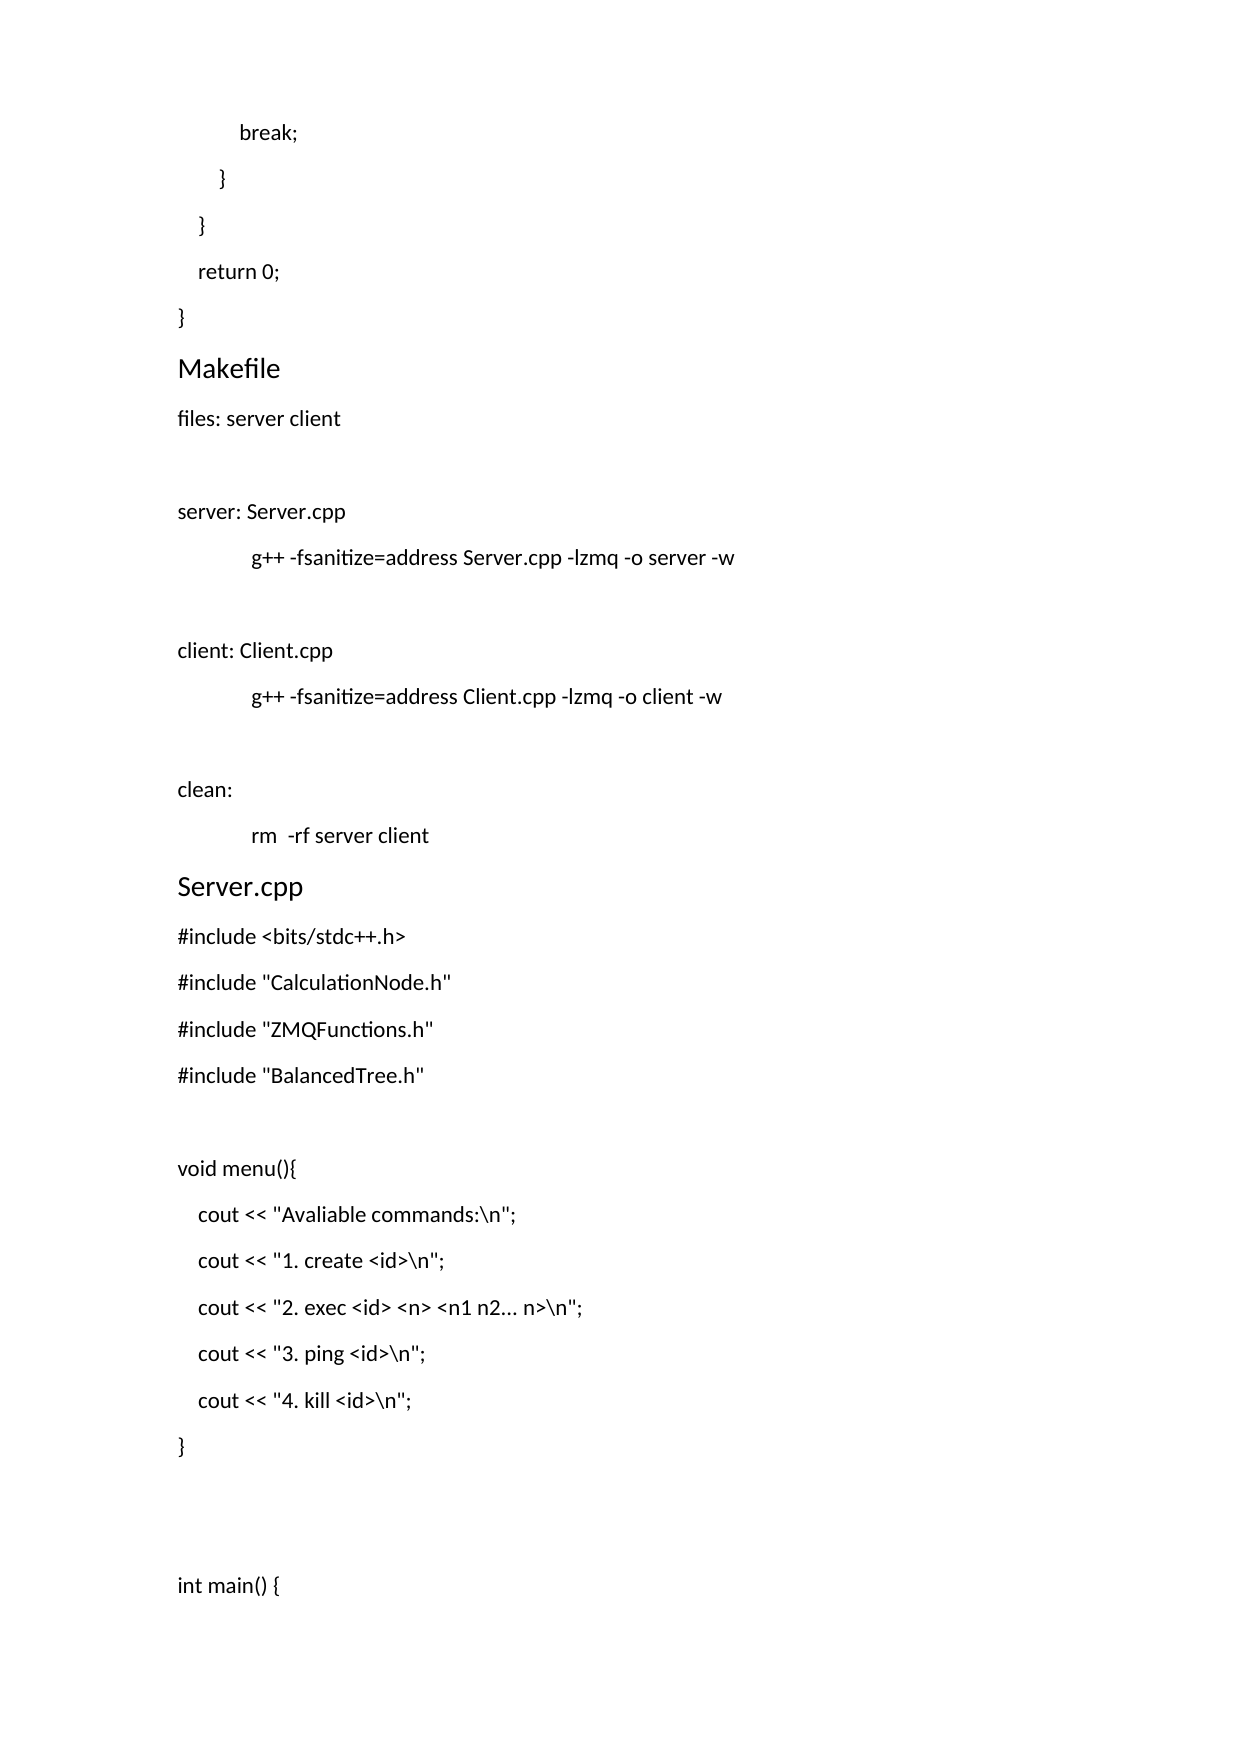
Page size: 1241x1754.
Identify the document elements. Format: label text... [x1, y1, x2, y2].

text } [177, 1432, 1152, 1460]
text } [177, 164, 1152, 192]
text cout << "2. exec <id> <n> <n1 n2... n>\n"; [177, 1293, 1152, 1321]
text } [177, 211, 1152, 239]
text void menu(){ [177, 1154, 1152, 1182]
text rm -rf server client [177, 821, 1152, 849]
text #include "BalancedTree.h" [177, 1061, 1152, 1089]
text #include <bits/stdc++.h> [177, 922, 1152, 950]
text Makefile [177, 350, 1152, 386]
text client: Client.cpp [177, 636, 1152, 664]
text g++ -fsanitize=address Client.cpp -lzmq -o client -w [177, 682, 1152, 710]
text cout << "1. create <id>\n"; [177, 1247, 1152, 1275]
text int main() { [177, 1571, 1152, 1599]
text clean: [177, 775, 1152, 803]
text } [177, 303, 1152, 332]
text break; [177, 118, 1152, 146]
text cout << "Avaliable commands:\n"; [177, 1200, 1152, 1228]
text #include "ZMQFunctions.h" [177, 1015, 1152, 1043]
text cout << "3. ping <id>\n"; [177, 1339, 1152, 1367]
text Server.cpp [177, 868, 1152, 903]
text g++ -fsanitize=address Server.cpp -lzmq -o server -w [177, 543, 1152, 571]
text files: server client [177, 404, 1152, 432]
text #include "CalculationNode.h" [177, 968, 1152, 997]
text cout << "4. kill <id>\n"; [177, 1386, 1152, 1414]
text server: Server.cpp [177, 497, 1152, 525]
text return 0; [177, 257, 1152, 285]
